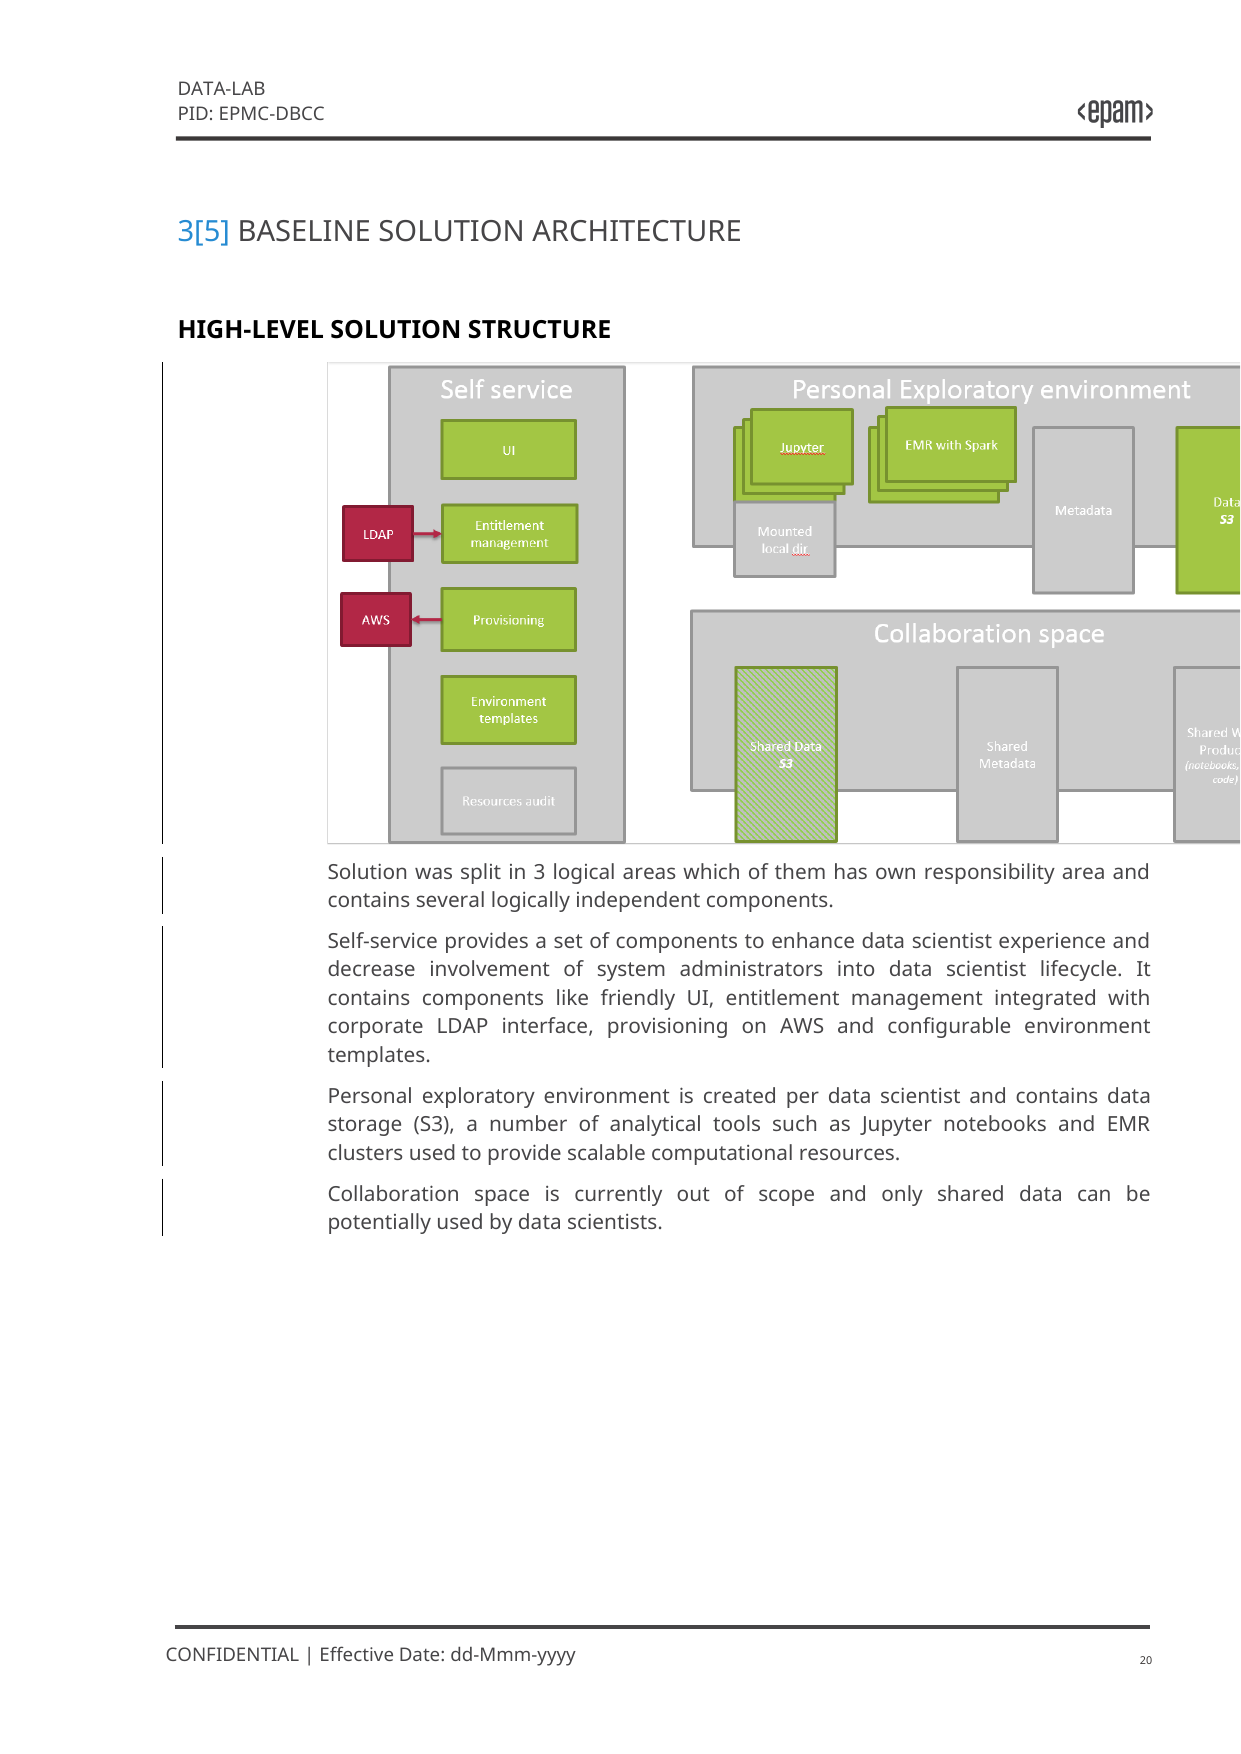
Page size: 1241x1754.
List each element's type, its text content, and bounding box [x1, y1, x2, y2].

text Solution was split in 3 logical areas which of them has own responsibility area and contains several logically independent components. [327, 857, 1152, 914]
subtitle Baseline Solution architecture [177, 210, 1152, 250]
picture [327, 362, 1241, 845]
text Personal exploratory environment is created per data scientist and contains data storage (S3), a number of analytical tools such as Jupyter notebooks and EMR clusters used to provide scalable computational resources. [327, 1081, 1152, 1166]
subtitle High-level solution structure [177, 311, 1152, 346]
text Collaboration space is currently out of scope and only shared data can be potentially used by data scientists. [327, 1179, 1152, 1236]
text Self-service provides a set of components to enhance data scientist experience and decrease involvement of system administrators into data scientist lifecycle. It contains components like friendly UI, entitlement management integrated with corporate LDAP interface, provisioning on AWS and configurable environment templates. [327, 926, 1152, 1068]
